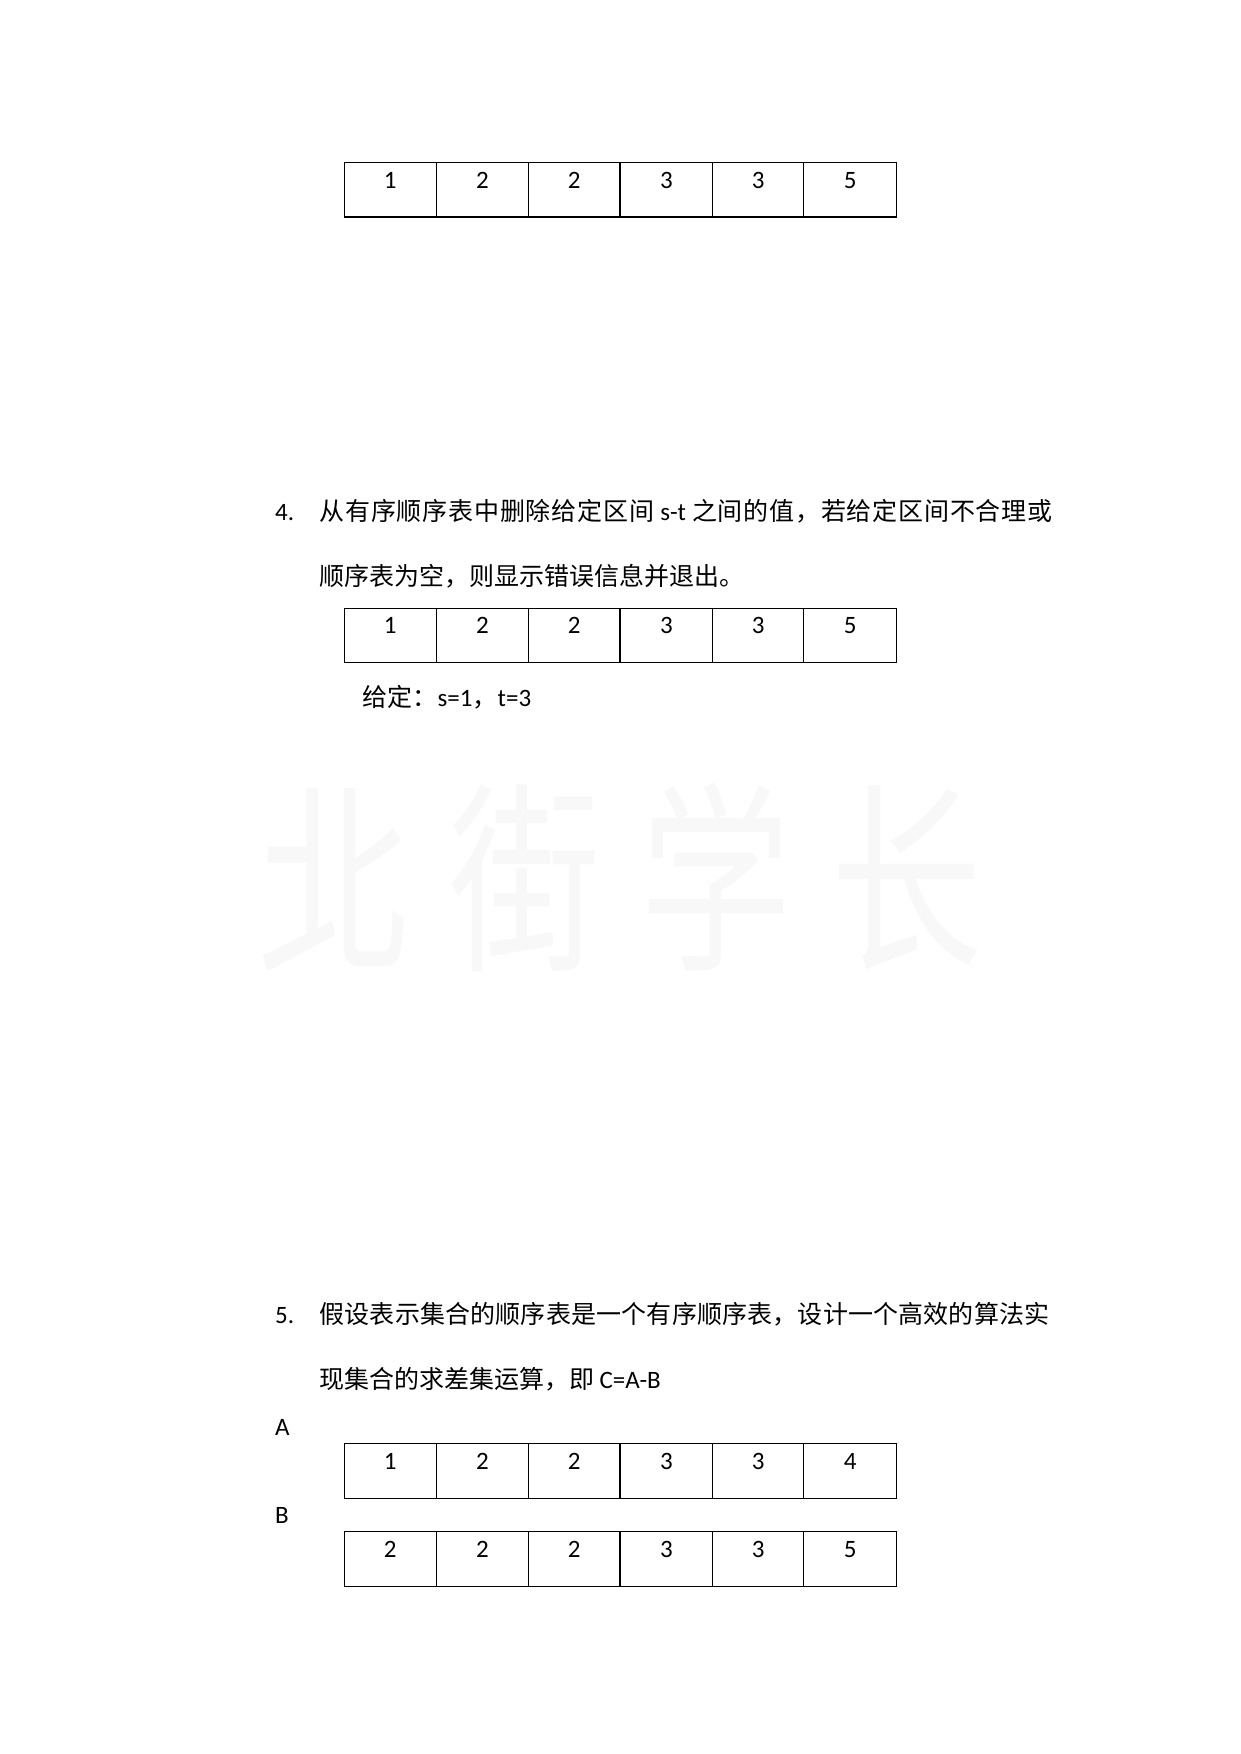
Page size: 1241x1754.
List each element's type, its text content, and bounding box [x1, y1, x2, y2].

table_header 3 [713, 609, 803, 662]
list 假设表示集合的顺序表是一个有序顺序表，设计一个高效的算法实现集合的求差集运算，即C=A-B [275, 1281, 1053, 1411]
table_header 3 [621, 1444, 712, 1497]
table_header 5 [804, 1532, 896, 1586]
table_header 5 [804, 163, 896, 216]
table_header 2 [529, 609, 619, 662]
table_header 2 [437, 609, 528, 662]
table_header 3 [621, 1532, 712, 1586]
table_header 2 [529, 1532, 619, 1586]
table_header 1 [345, 163, 436, 216]
table_header 2 [345, 1532, 436, 1586]
table_header 2 [529, 1444, 619, 1497]
table_header 2 [437, 1444, 528, 1497]
table_header 2 [437, 163, 528, 216]
table_header 5 [804, 609, 896, 662]
table_header 1 [345, 1444, 436, 1497]
list A [275, 1411, 1053, 1443]
table_header 1 [345, 609, 436, 662]
table_header 2 [529, 163, 619, 216]
table_header 3 [621, 163, 712, 216]
list B [275, 1498, 1053, 1531]
table_header 3 [713, 1444, 803, 1497]
table_header 2 [437, 1532, 528, 1586]
table_header 3 [713, 163, 803, 216]
table_header 3 [713, 1532, 803, 1586]
table_header 3 [621, 609, 712, 662]
list 从有序顺序表中删除给定区间s-t之间的值，若给定区间不合理或顺序表为空，则显示错误信息并退出。 [275, 477, 1053, 607]
list 给定：s=1，t=3 [319, 663, 1053, 728]
table_header 4 [804, 1444, 896, 1497]
